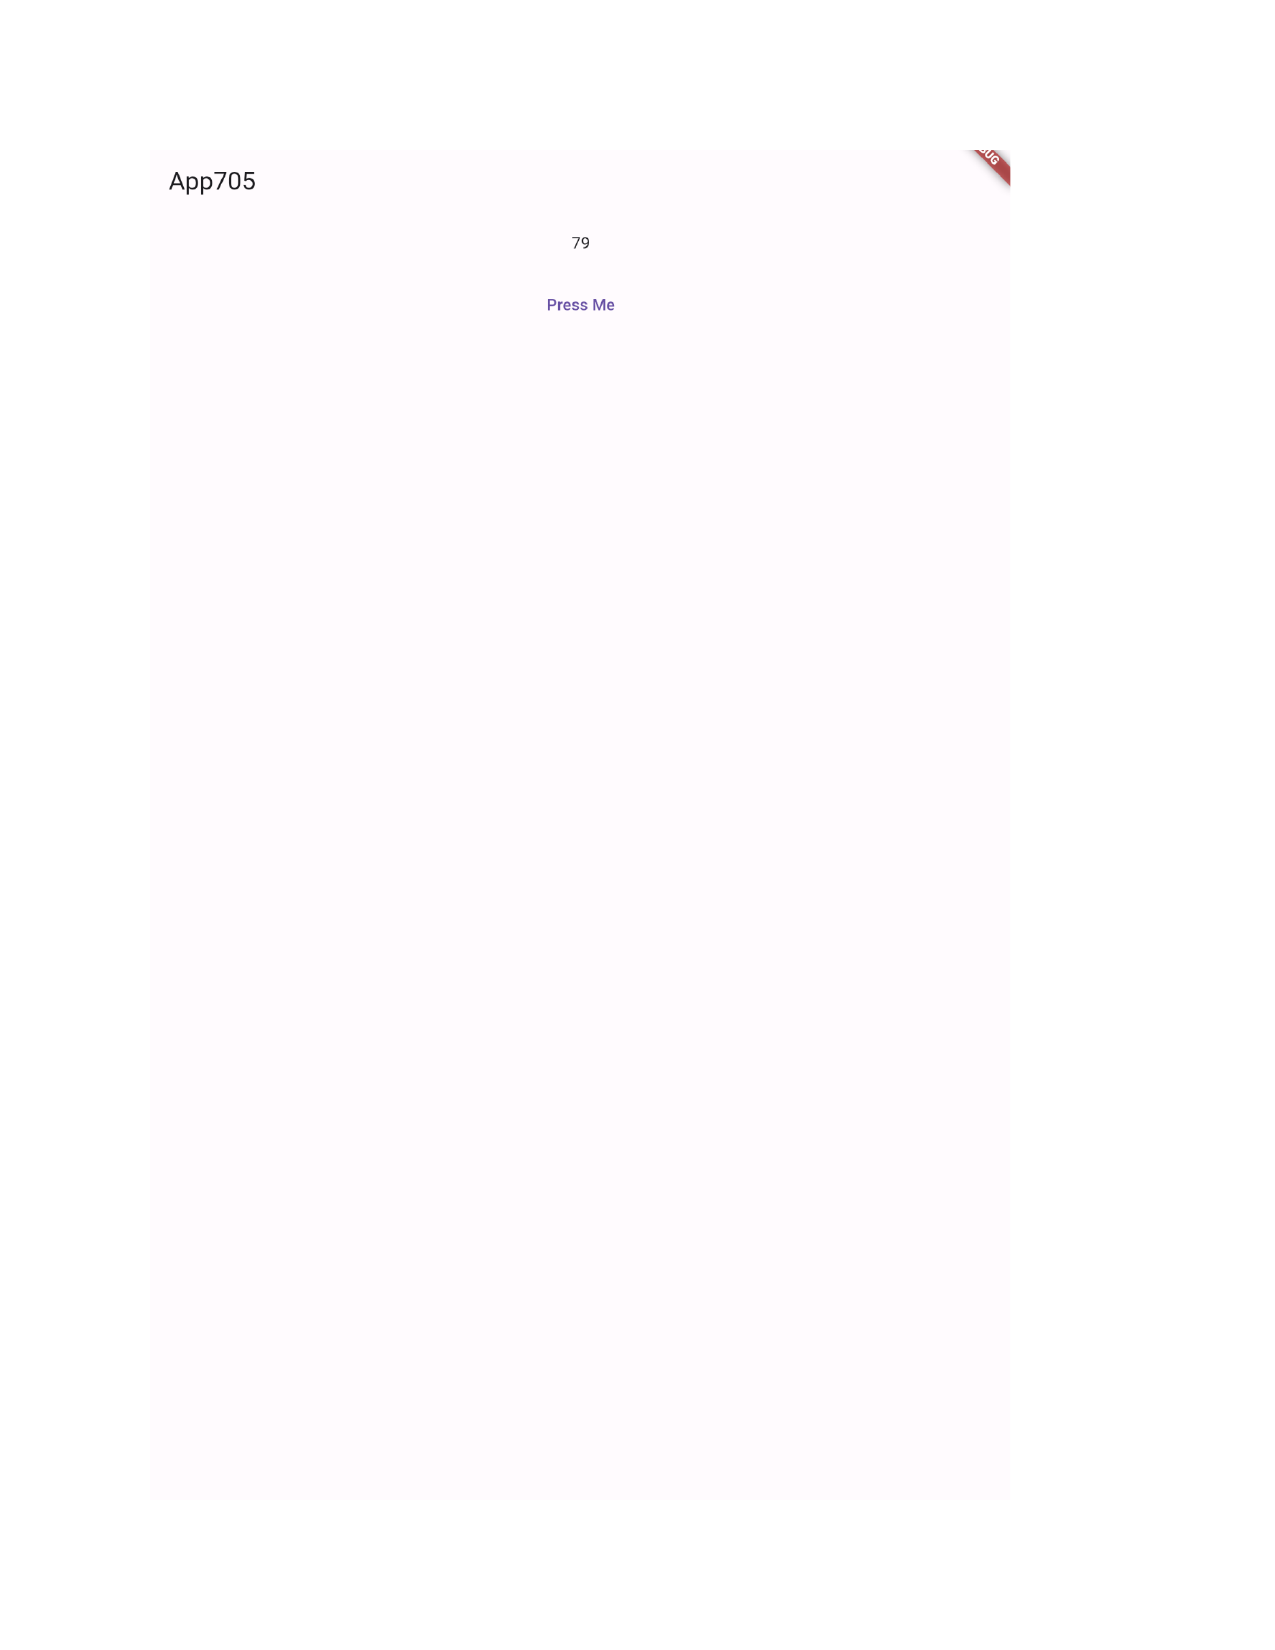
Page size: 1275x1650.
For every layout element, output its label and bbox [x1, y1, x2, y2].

picture [150, 150, 1011, 1500]
